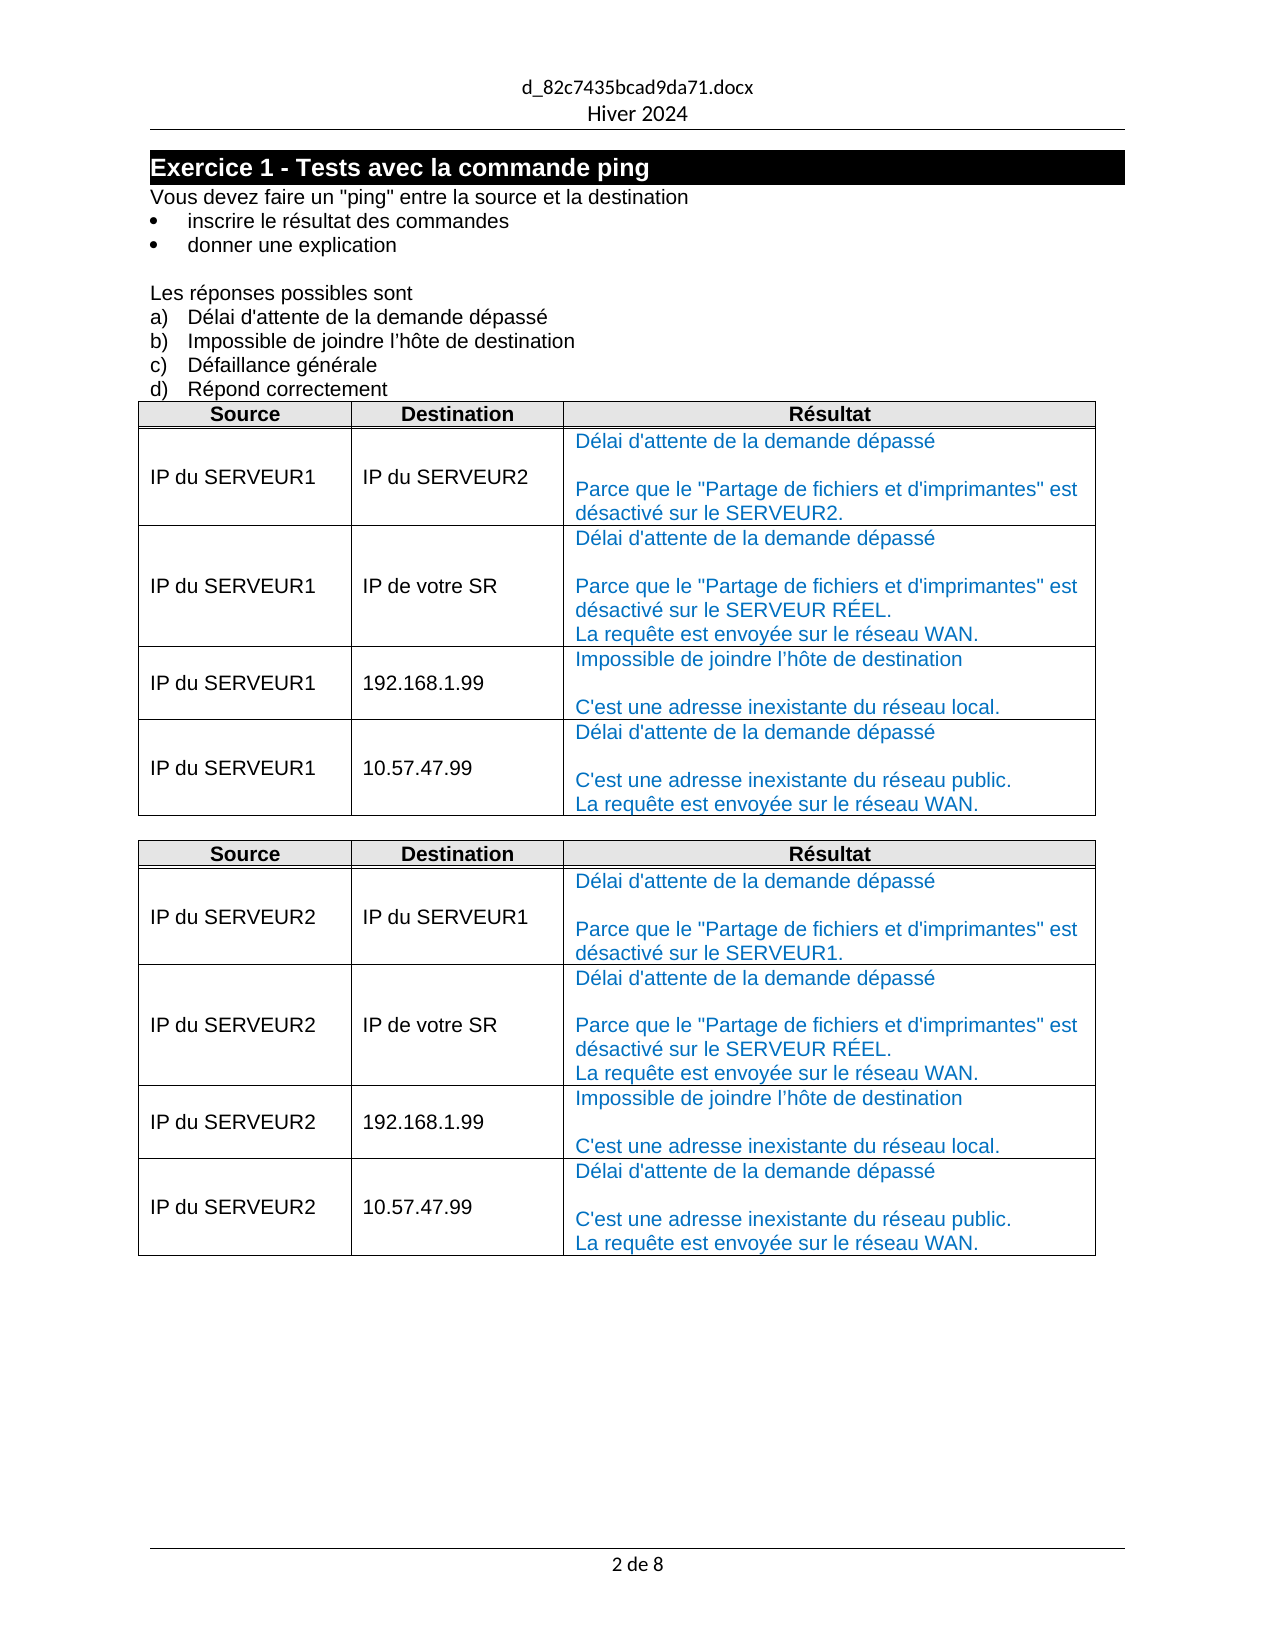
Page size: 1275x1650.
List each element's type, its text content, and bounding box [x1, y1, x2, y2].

table_cell IP du SERVEUR2 [139, 965, 351, 1085]
table_cell IP de votre SR [352, 965, 563, 1085]
table_header Source [139, 402, 351, 426]
table_header Résultat [564, 841, 1095, 865]
list inscrire le résultat des commandes [150, 209, 1125, 233]
table_cell 10.57.47.99 [352, 1159, 563, 1255]
table_cell Délai d'attente de la demande dépassé C'est une adresse inexistante du réseau public. La requête est envoyée sur le réseau WAN. [564, 1159, 1095, 1255]
table_cell IP de votre SR [352, 526, 563, 646]
table_cell Délai d'attente de la demande dépassé Parce que le "Partage de fichiers et d'imprimantes" est désactivé sur le SERVEUR RÉEL. La requête est envoyée sur le réseau WAN. [564, 526, 1095, 646]
table_cell 10.57.47.99 [352, 720, 563, 815]
list Répond correctement [150, 377, 1125, 401]
list Impossible de joindre l’hôte de destination [150, 329, 1125, 353]
text Exercice 1 - Tests avec la commande ping [150, 151, 1125, 184]
list Délai d'attente de la demande dépassé [150, 305, 1125, 329]
table_cell Délai d'attente de la demande dépassé Parce que le "Partage de fichiers et d'imprimantes" est désactivé sur le SERVEUR1. [564, 869, 1095, 964]
table_cell IP du SERVEUR1 [139, 429, 351, 525]
table_cell IP du SERVEUR1 [139, 526, 351, 646]
table_cell IP du SERVEUR1 [139, 647, 351, 718]
table_cell 192.168.1.99 [352, 647, 563, 718]
table_header Destination [352, 841, 563, 865]
table_cell IP du SERVEUR1 [352, 869, 563, 964]
table_cell Impossible de joindre l’hôte de destination C'est une adresse inexistante du réseau local. [564, 1086, 1095, 1158]
table_cell IP du SERVEUR1 [139, 720, 351, 815]
table_header Source [139, 841, 351, 865]
text Vous devez faire un "ping" entre la source et la destination [150, 185, 1125, 209]
text Les réponses possibles sont [150, 281, 1125, 305]
table_cell IP du SERVEUR2 [139, 869, 351, 964]
list Défaillance générale [150, 353, 1125, 377]
table_cell IP du SERVEUR2 [139, 1159, 351, 1255]
table_cell Impossible de joindre l’hôte de destination C'est une adresse inexistante du réseau local. [564, 647, 1095, 718]
table_header Résultat [564, 402, 1095, 426]
table_cell IP du SERVEUR2 [139, 1086, 351, 1158]
table_cell Délai d'attente de la demande dépassé Parce que le "Partage de fichiers et d'imprimantes" est désactivé sur le SERVEUR RÉEL. La requête est envoyée sur le réseau WAN. [564, 965, 1095, 1085]
table_cell Délai d'attente de la demande dépassé C'est une adresse inexistante du réseau public. La requête est envoyée sur le réseau WAN. [564, 720, 1095, 815]
table_cell IP du SERVEUR2 [352, 429, 563, 525]
list donner une explication [150, 233, 1125, 257]
table_cell Délai d'attente de la demande dépassé Parce que le "Partage de fichiers et d'imprimantes" est désactivé sur le SERVEUR2. [564, 429, 1095, 525]
table_header Destination [352, 402, 563, 426]
table_cell 192.168.1.99 [352, 1086, 563, 1158]
